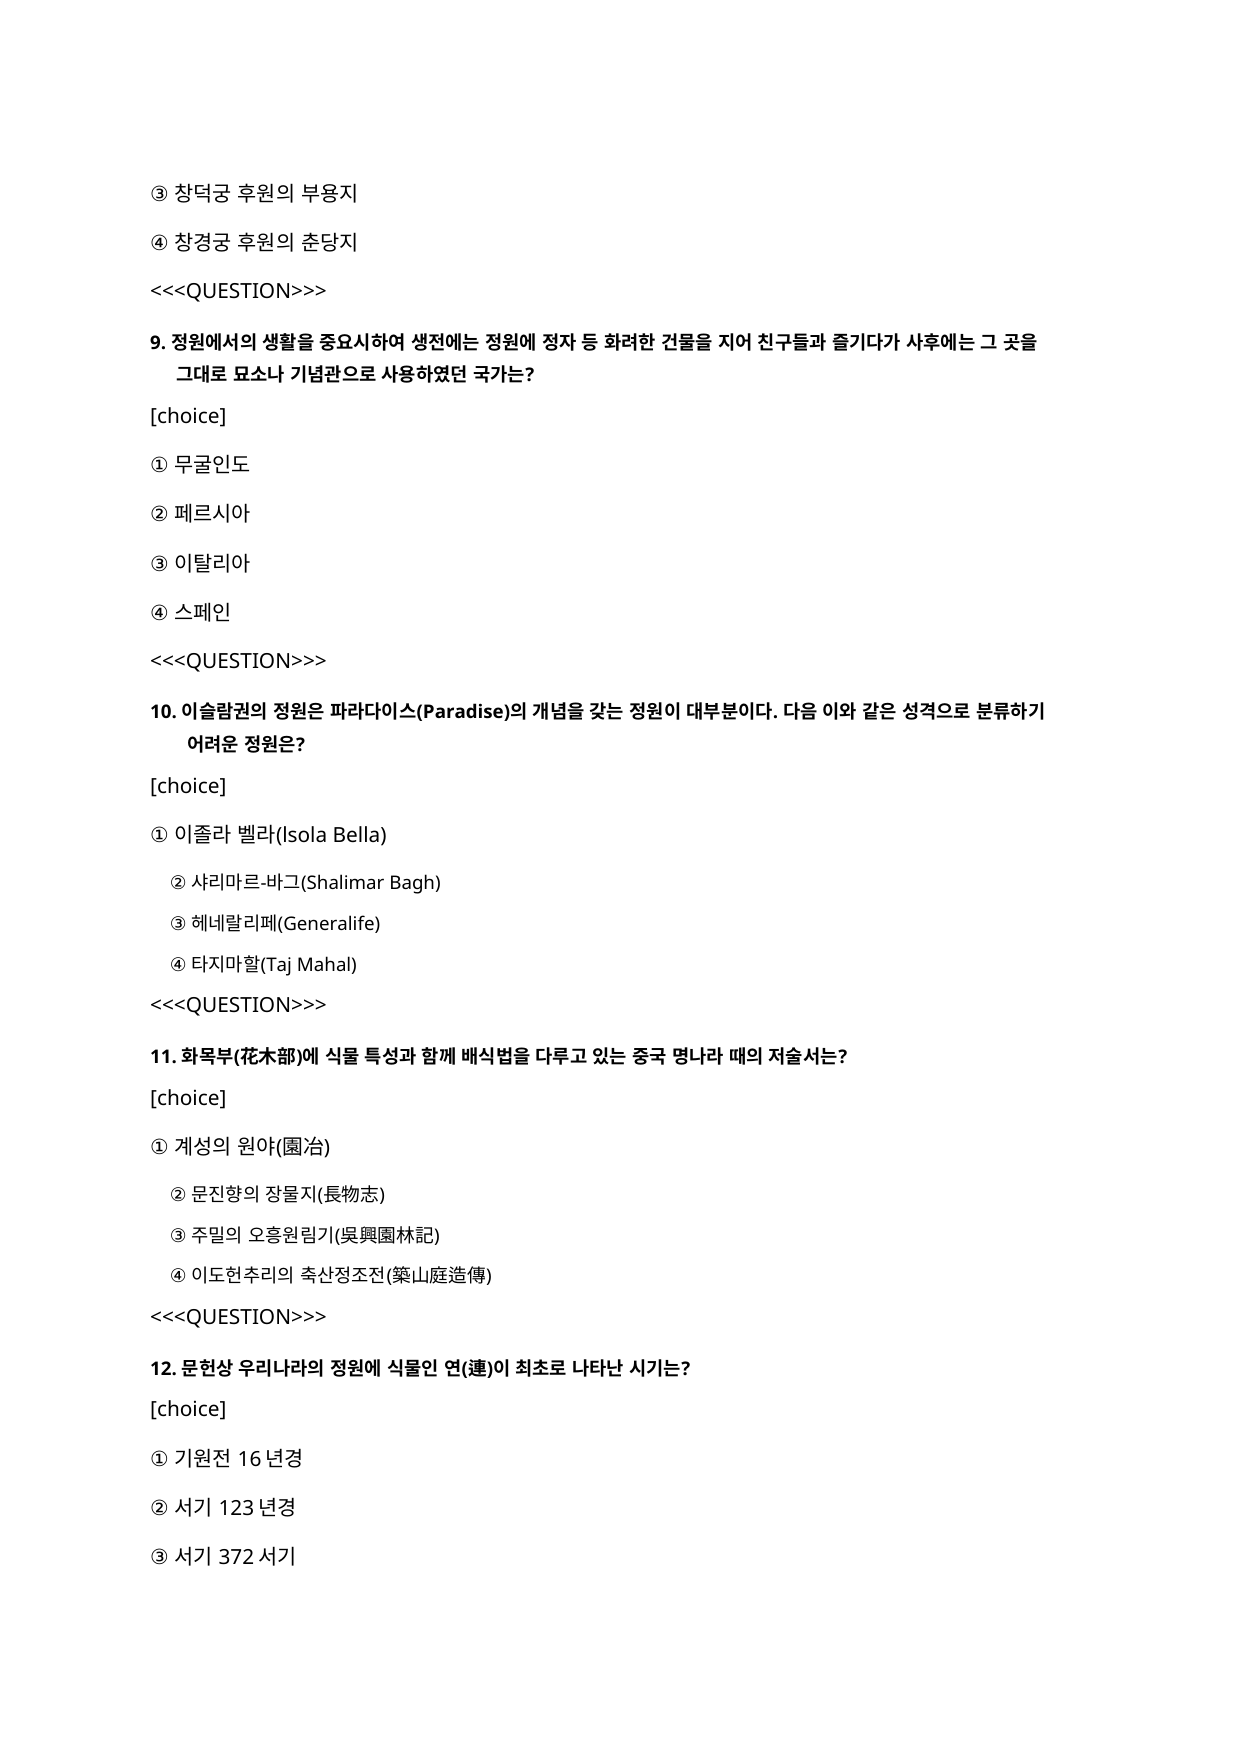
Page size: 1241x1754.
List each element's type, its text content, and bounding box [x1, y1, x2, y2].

text ③ 주밀의 오흥원림기(吳興園林記) [150, 1220, 1090, 1247]
text [choice] [150, 771, 1090, 799]
text ② 샤리마르-바그(Shalimar Bagh) [150, 867, 1090, 894]
text [choice] [150, 1394, 1090, 1423]
text ④ 스페인 [150, 596, 1090, 627]
text 11. 화목부(花木部)에 식물 특성과 함께 배식법을 다루고 있는 중국 명나라 때의 저술서는? [150, 1042, 1090, 1069]
text ② 서기 123년경 [150, 1491, 1090, 1521]
text ③ 창덕궁 후원의 부용지 [150, 177, 1090, 207]
text ② 페르시아 [150, 498, 1090, 528]
text ② 문진향의 장물지(長物志) [150, 1179, 1090, 1206]
text <<<QUESTION>>> [150, 990, 1090, 1019]
text ③ 헤네랄리페(Generalife) [150, 908, 1090, 936]
text ④ 이도헌추리의 축산정조전(築山庭造傳) [150, 1261, 1090, 1288]
text [choice] [150, 401, 1090, 429]
text ① 기원전 16년경 [150, 1442, 1090, 1472]
text ① 무굴인도 [150, 448, 1090, 478]
text 10. 이슬람권의 정원은 파라다이스(Paradise)의 개념을 갖는 정원이 대부분이다. 다음 이와 같은 성격으로 분류하기 어려운 정원은? [150, 697, 1090, 757]
text ④ 창경궁 후원의 춘당지 [150, 227, 1090, 257]
text ③ 서기 372서기 [150, 1541, 1090, 1571]
text ③ 이탈리아 [150, 547, 1090, 577]
text 9. 정원에서의 생활을 중요시하여 생전에는 정원에 정자 등 화려한 건물을 지어 친구들과 즐기다가 사후에는 그 곳을 그대로 묘소나 기념관으로 사용하였던 국가는? [150, 327, 1090, 387]
text [choice] [150, 1083, 1090, 1111]
text ① 이졸라 벨라(lsola Bella) [150, 818, 1090, 848]
text 12. 문헌상 우리나라의 정원에 식물인 연(連)이 최초로 나타난 시기는? [150, 1353, 1090, 1381]
text ① 계성의 원야(園冶) [150, 1130, 1090, 1160]
text <<<QUESTION>>> [150, 1302, 1090, 1331]
text ④ 타지마할(Taj Mahal) [150, 949, 1090, 976]
text <<<QUESTION>>> [150, 276, 1090, 304]
text <<<QUESTION>>> [150, 646, 1090, 674]
